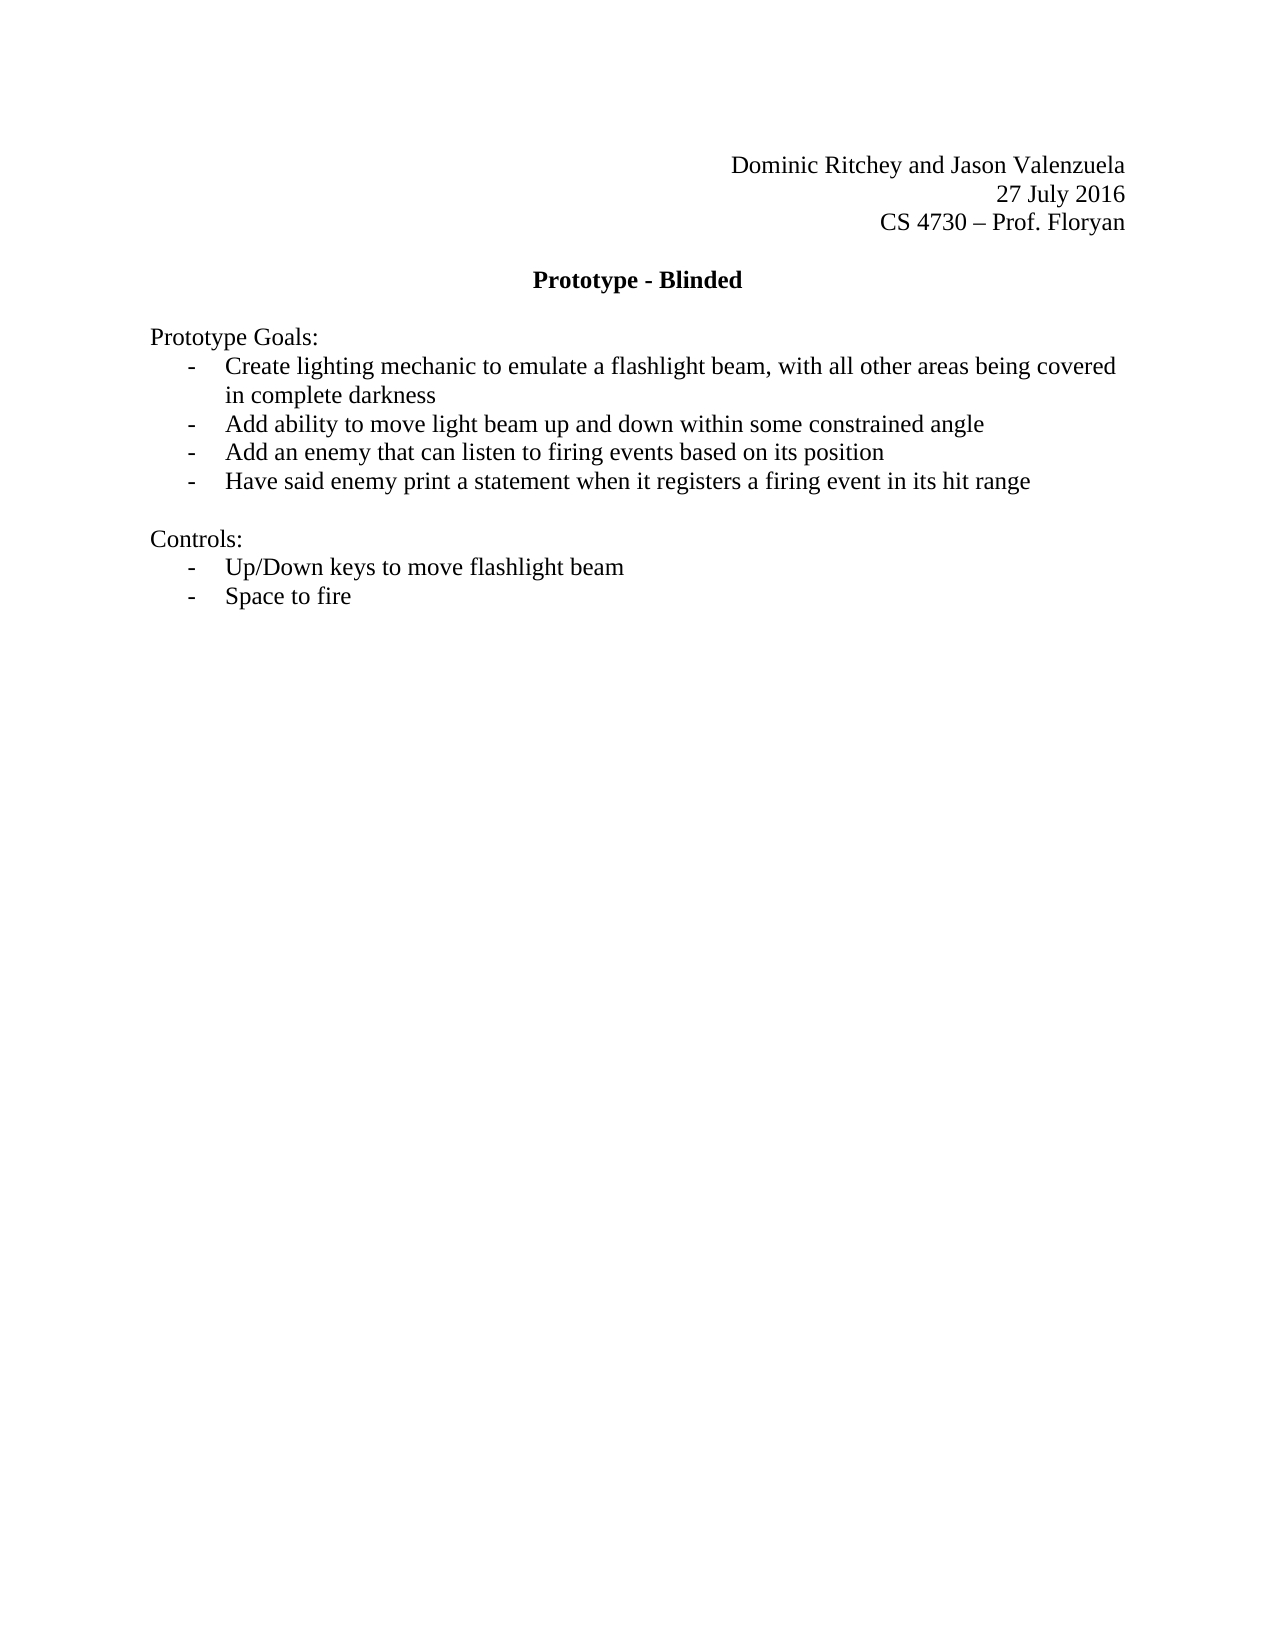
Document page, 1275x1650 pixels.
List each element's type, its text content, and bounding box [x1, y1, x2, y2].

list Space to fire [187, 581, 1125, 610]
list Create lighting mechanic to emulate a flashlight beam, with all other areas being covered in complete darkness [187, 351, 1125, 409]
text Prototype Goals: [150, 322, 1125, 351]
list Up/Down keys to move flashlight beam [187, 552, 1125, 581]
list Add an enemy that can listen to firing events based on its position [187, 437, 1125, 466]
text CS 4730 – Prof. Floryan [150, 207, 1125, 236]
text Prototype - Blinded [150, 265, 1125, 294]
text 27 July 2016 [150, 179, 1125, 207]
list Have said enemy print a statement when it registers a firing event in its hit range [187, 466, 1125, 495]
text Dominic Ritchey and Jason Valenzuela [150, 150, 1125, 179]
list Add ability to move light beam up and down within some constrained angle [187, 409, 1125, 437]
text Controls: [150, 524, 1125, 552]
